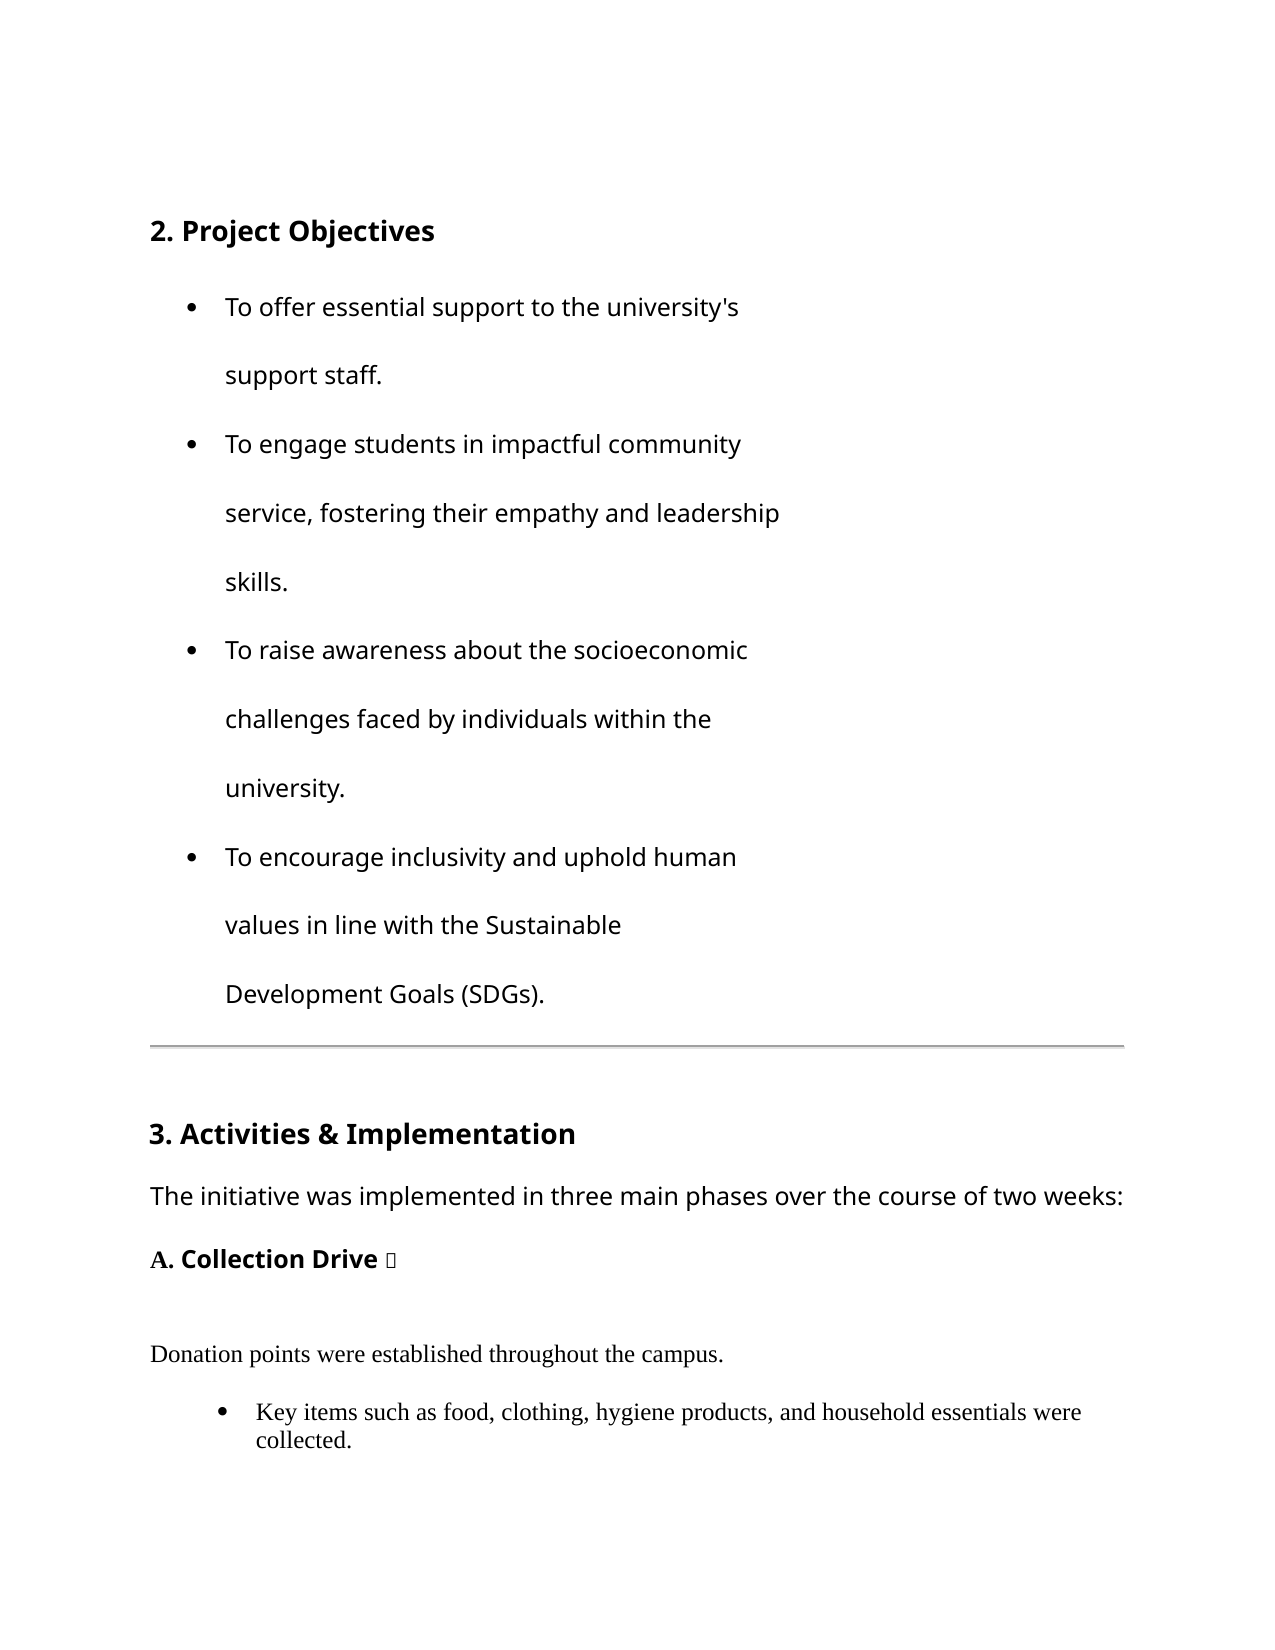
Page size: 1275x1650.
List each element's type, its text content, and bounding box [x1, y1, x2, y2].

list Key items such as food, clothing, hygiene products, and household essentials were collected. [218, 1397, 1131, 1454]
list To raise awareness about the socioeconomic challenges faced by individuals within the university. [187, 633, 786, 804]
list To offer essential support to the university's support staff. [187, 289, 786, 392]
text 2. Project Objectives [150, 212, 786, 250]
subtitle 3. Activities & Implementation [148, 1114, 1131, 1152]
text The initiative was implemented in three main phases over the course of two weeks: [150, 1179, 1127, 1213]
list To encourage inclusivity and uphold human values in line with the Sustainable Development Goals (SDGs). [187, 839, 786, 1011]
list Collection Drive  [150, 1242, 1131, 1276]
text Donation points were established throughout the campus. [150, 1339, 1131, 1367]
list To engage students in impactful community service, fostering their empathy and leadership skills. [187, 427, 786, 598]
